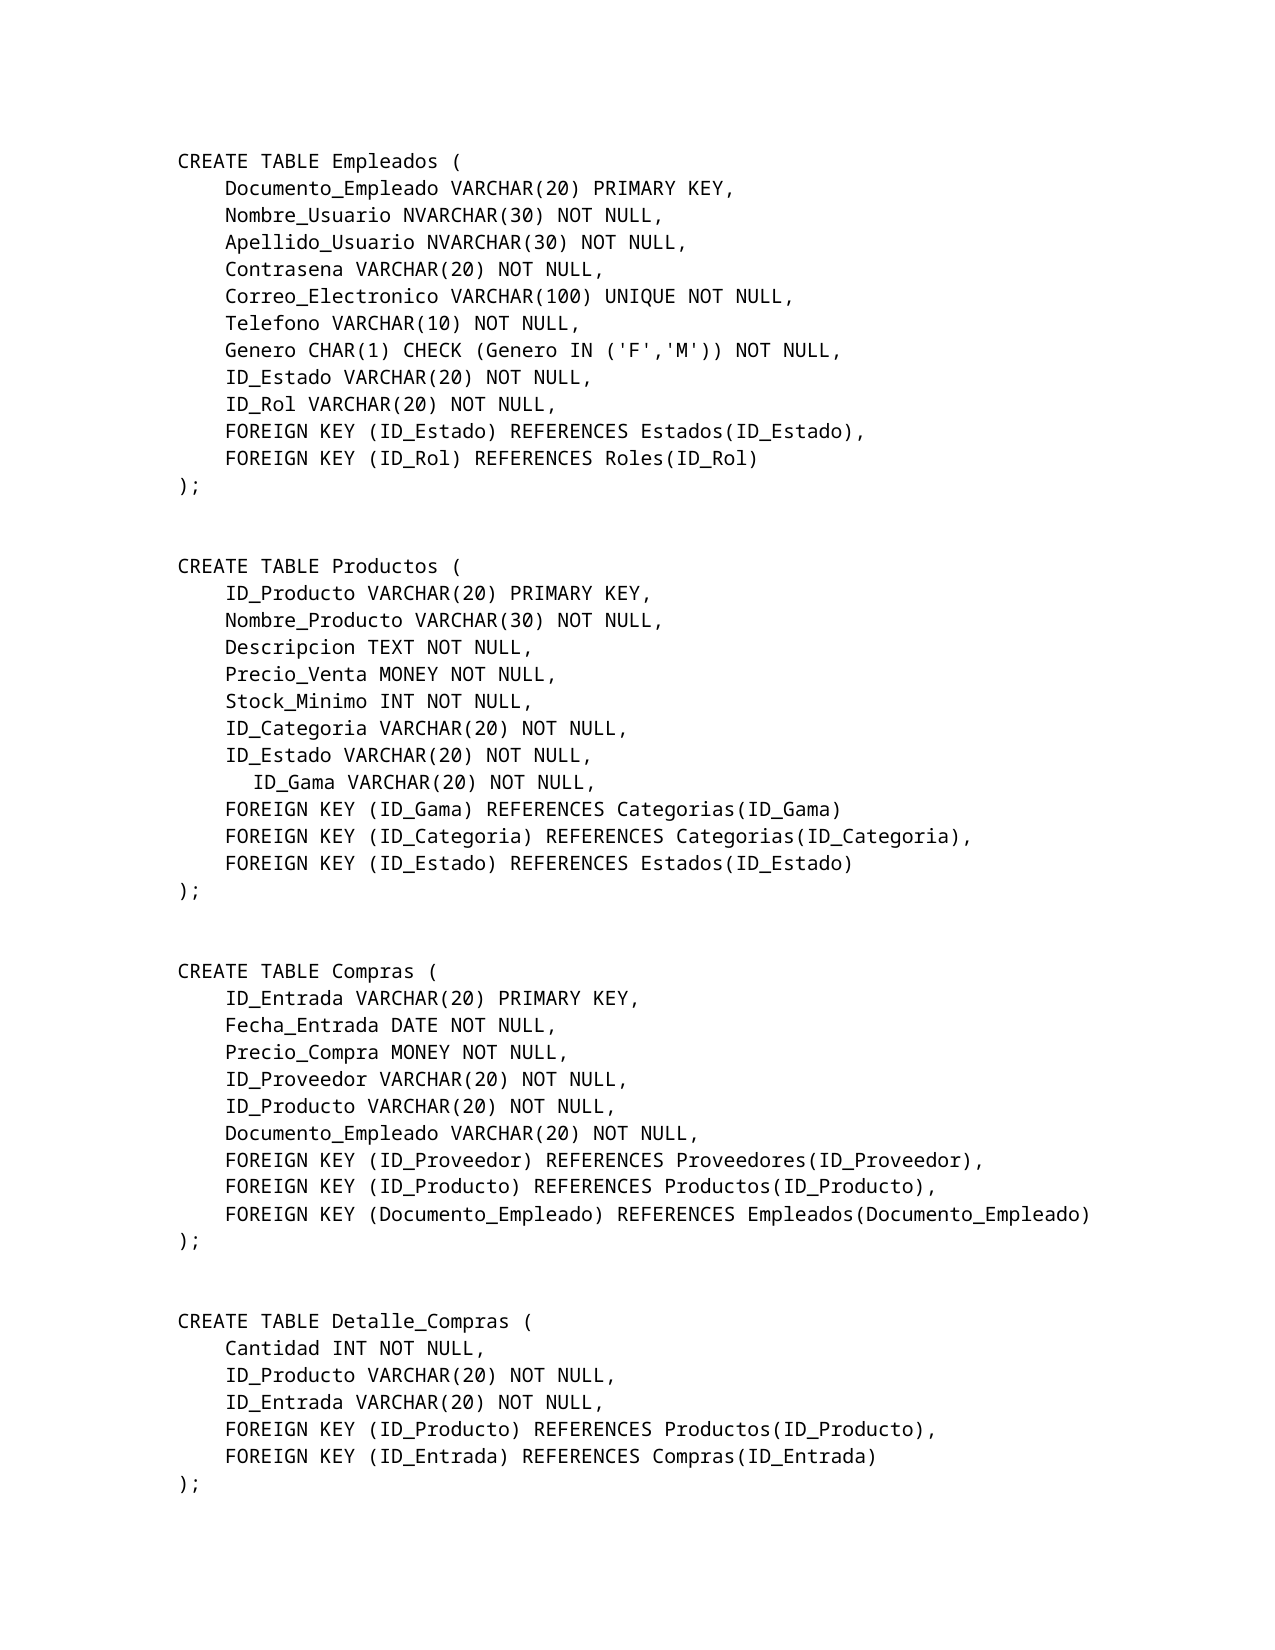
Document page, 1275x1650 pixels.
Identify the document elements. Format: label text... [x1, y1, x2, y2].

text FOREIGN KEY (ID_Proveedor) REFERENCES Proveedores(ID_Proveedor), [177, 1146, 1098, 1173]
text FOREIGN KEY (ID_Rol) REFERENCES Roles(ID_Rol) [177, 444, 1098, 471]
text ); [177, 876, 1098, 903]
text Nombre_Usuario NVARCHAR(30) NOT NULL, [177, 202, 1098, 228]
text ID_Proveedor VARCHAR(20) NOT NULL, [177, 1065, 1098, 1092]
text ID_Rol VARCHAR(20) NOT NULL, [177, 390, 1098, 417]
text FOREIGN KEY (Documento_Empleado) REFERENCES Empleados(Documento_Empleado) [177, 1200, 1098, 1227]
text FOREIGN KEY (ID_Categoria) REFERENCES Categorias(ID_Categoria), [177, 822, 1098, 849]
text FOREIGN KEY (ID_Gama) REFERENCES Categorias(ID_Gama) [177, 795, 1098, 822]
text Genero CHAR(1) CHECK (Genero IN ('F','M')) NOT NULL, [177, 336, 1098, 363]
text CREATE TABLE Productos ( [177, 552, 1098, 579]
text ID_Estado VARCHAR(20) NOT NULL, [177, 363, 1098, 390]
text FOREIGN KEY (ID_Entrada) REFERENCES Compras(ID_Entrada) [177, 1443, 1098, 1469]
text ID_Producto VARCHAR(20) PRIMARY KEY, [177, 579, 1098, 606]
text Precio_Compra MONEY NOT NULL, [177, 1038, 1098, 1065]
text Documento_Empleado VARCHAR(20) NOT NULL, [177, 1119, 1098, 1146]
text ); [177, 1227, 1098, 1254]
text CREATE TABLE Compras ( [177, 957, 1098, 984]
text Fecha_Entrada DATE NOT NULL, [177, 1011, 1098, 1038]
text Descripcion TEXT NOT NULL, [177, 633, 1098, 660]
text FOREIGN KEY (ID_Estado) REFERENCES Estados(ID_Estado), [177, 417, 1098, 444]
text ID_Gama VARCHAR(20) NOT NULL, [177, 768, 1098, 795]
text Correo_Electronico VARCHAR(100) UNIQUE NOT NULL, [177, 282, 1098, 309]
text ID_Entrada VARCHAR(20) PRIMARY KEY, [177, 984, 1098, 1011]
text ID_Producto VARCHAR(20) NOT NULL, [177, 1362, 1098, 1389]
text Documento_Empleado VARCHAR(20) PRIMARY KEY, [177, 174, 1098, 202]
text Telefono VARCHAR(10) NOT NULL, [177, 309, 1098, 336]
text ID_Estado VARCHAR(20) NOT NULL, [177, 741, 1098, 768]
text ID_Categoria VARCHAR(20) NOT NULL, [177, 714, 1098, 741]
text FOREIGN KEY (ID_Producto) REFERENCES Productos(ID_Producto), [177, 1173, 1098, 1200]
text Apellido_Usuario NVARCHAR(30) NOT NULL, [177, 228, 1098, 256]
text Nombre_Producto VARCHAR(30) NOT NULL, [177, 606, 1098, 633]
text FOREIGN KEY (ID_Producto) REFERENCES Productos(ID_Producto), [177, 1416, 1098, 1443]
text ID_Entrada VARCHAR(20) NOT NULL, [177, 1389, 1098, 1416]
text FOREIGN KEY (ID_Estado) REFERENCES Estados(ID_Estado) [177, 849, 1098, 876]
text Cantidad INT NOT NULL, [177, 1335, 1098, 1362]
text Precio_Venta MONEY NOT NULL, [177, 660, 1098, 687]
text ); [177, 471, 1098, 498]
text CREATE TABLE Empleados ( [177, 148, 1098, 174]
text Contrasena VARCHAR(20) NOT NULL, [177, 256, 1098, 282]
text ID_Producto VARCHAR(20) NOT NULL, [177, 1092, 1098, 1119]
text Stock_Minimo INT NOT NULL, [177, 687, 1098, 714]
text ); [177, 1469, 1098, 1497]
text CREATE TABLE Detalle_Compras ( [177, 1308, 1098, 1335]
